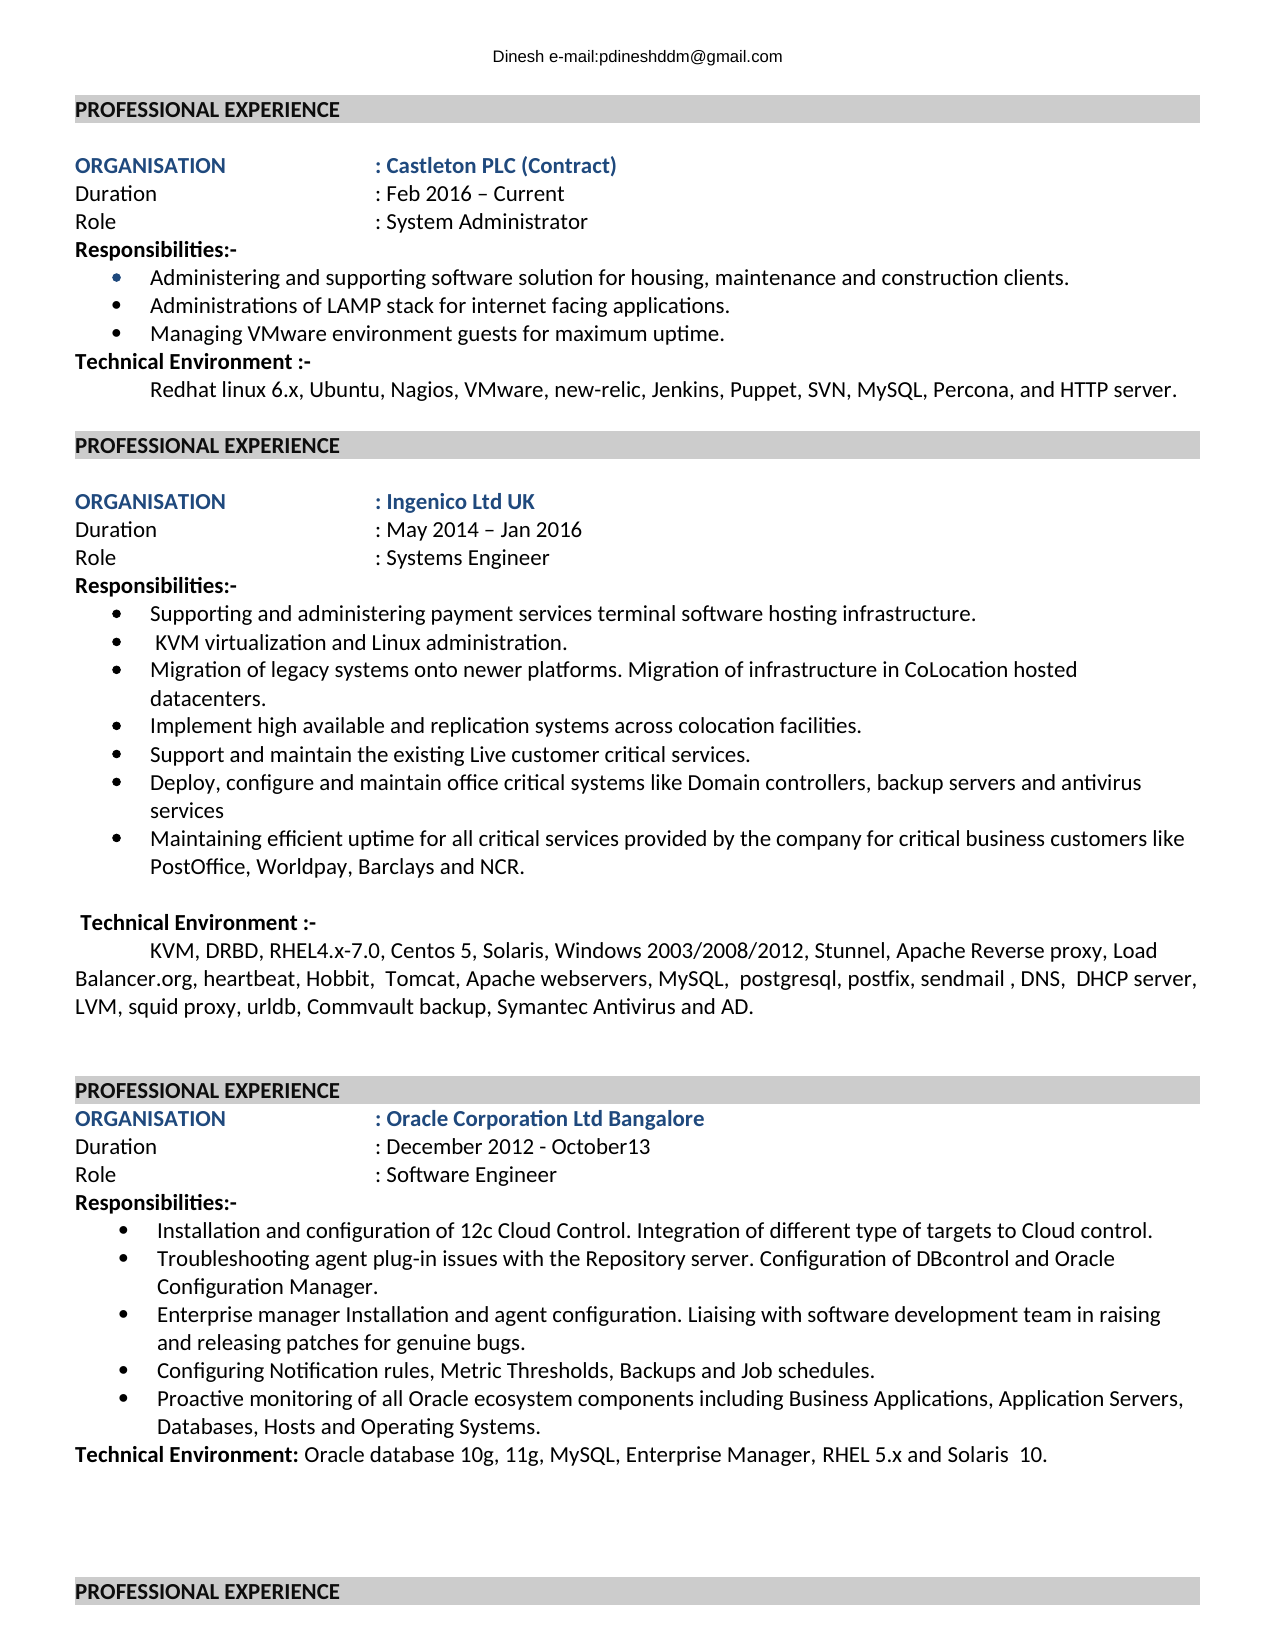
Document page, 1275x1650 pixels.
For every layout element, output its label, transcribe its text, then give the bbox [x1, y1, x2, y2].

list Redhat linux 6.x, Ubuntu, Nagios, VMware, new-relic, Jenkins, Puppet, SVN, MySQL, Percona, and HTTP server. [150, 375, 1200, 403]
list ORGANISATION : Castleton PLC (Contract) [75, 151, 1200, 179]
list KVM virtualization and Linux administration. [112, 628, 1200, 656]
list Technical Environment :- [75, 908, 1200, 936]
list Administering and supporting software solution for housing, maintenance and construction clients. [112, 263, 1200, 291]
list Responsibilities:- [75, 1188, 1200, 1216]
list Proactive monitoring of all Oracle ecosystem components including Business Applications, Application Servers, Databases, Hosts and Operating Systems. [119, 1384, 1200, 1440]
list Role : Systems Engineer [75, 543, 1200, 572]
list Role : Software Engineer [75, 1160, 1200, 1188]
list ORGANISATION : Oracle Corporation Ltd Bangalore [75, 1104, 1200, 1132]
list Supporting and administering payment services terminal software hosting infrastructure. [112, 599, 1200, 628]
text PROFESSIONAL EXPERIENCE [75, 1577, 1200, 1605]
text PROFESSIONAL EXPERIENCE [75, 431, 1200, 459]
text Technical Environment: Oracle database 10g, 11g, MySQL, Enterprise Manager, RHEL 5.x and Solaris 10. [75, 1440, 1200, 1468]
list Duration : Feb 2016 – Current [75, 179, 1200, 207]
list Technical Environment :- [75, 347, 1200, 375]
list ORGANISATION : Ingenico Ltd UK [75, 487, 1200, 516]
list Implement high available and replication systems across colocation facilities. [112, 712, 1200, 740]
list Responsibilities:- [75, 235, 1200, 263]
text PROFESSIONAL EXPERIENCE [75, 95, 1200, 123]
list Installation and configuration of 12c Cloud Control. Integration of different type of targets to Cloud control. [119, 1216, 1200, 1244]
list Administrations of LAMP stack for internet facing applications. [112, 291, 1200, 319]
list Duration : December 2012 - October13 [75, 1132, 1200, 1160]
text PROFESSIONAL EXPERIENCE [75, 1076, 1200, 1104]
list Duration : May 2014 – Jan 2016 [75, 516, 1200, 543]
list Responsibilities:- [75, 572, 1200, 599]
list Maintaining efficient uptime for all critical services provided by the company for critical business customers like PostOffice, Worldpay, Barclays and NCR. [112, 824, 1200, 880]
list Configuring Notification rules, Metric Thresholds, Backups and Job schedules. [119, 1356, 1200, 1384]
list Support and maintain the existing Live customer critical services. [112, 740, 1200, 768]
list Role : System Administrator [75, 207, 1200, 235]
list Enterprise manager Installation and agent configuration. Liaising with software development team in raising and releasing patches for genuine bugs. [119, 1300, 1200, 1356]
list Deploy, configure and maintain office critical systems like Domain controllers, backup servers and antivirus services [112, 768, 1200, 824]
list Migration of legacy systems onto newer platforms. Migration of infrastructure in CoLocation hosted datacenters. [112, 656, 1200, 712]
list LVM, squid proxy, urldb, Commvault backup, Symantec Antivirus and AD. [75, 992, 1200, 1020]
list Troubleshooting agent plug-in issues with the Repository server. Configuration of DBcontrol and Oracle Configuration Manager. [119, 1244, 1200, 1300]
list KVM, DRBD, RHEL4.x-7.0, Centos 5, Solaris, Windows 2003/2008/2012, Stunnel, Apache Reverse proxy, Load Balancer.org, heartbeat, Hobbit, Tomcat, Apache webservers, MySQL, postgresql, postfix, sendmail , DNS, DHCP server, [75, 936, 1200, 992]
list Managing VMware environment guests for maximum uptime. [112, 319, 1200, 347]
